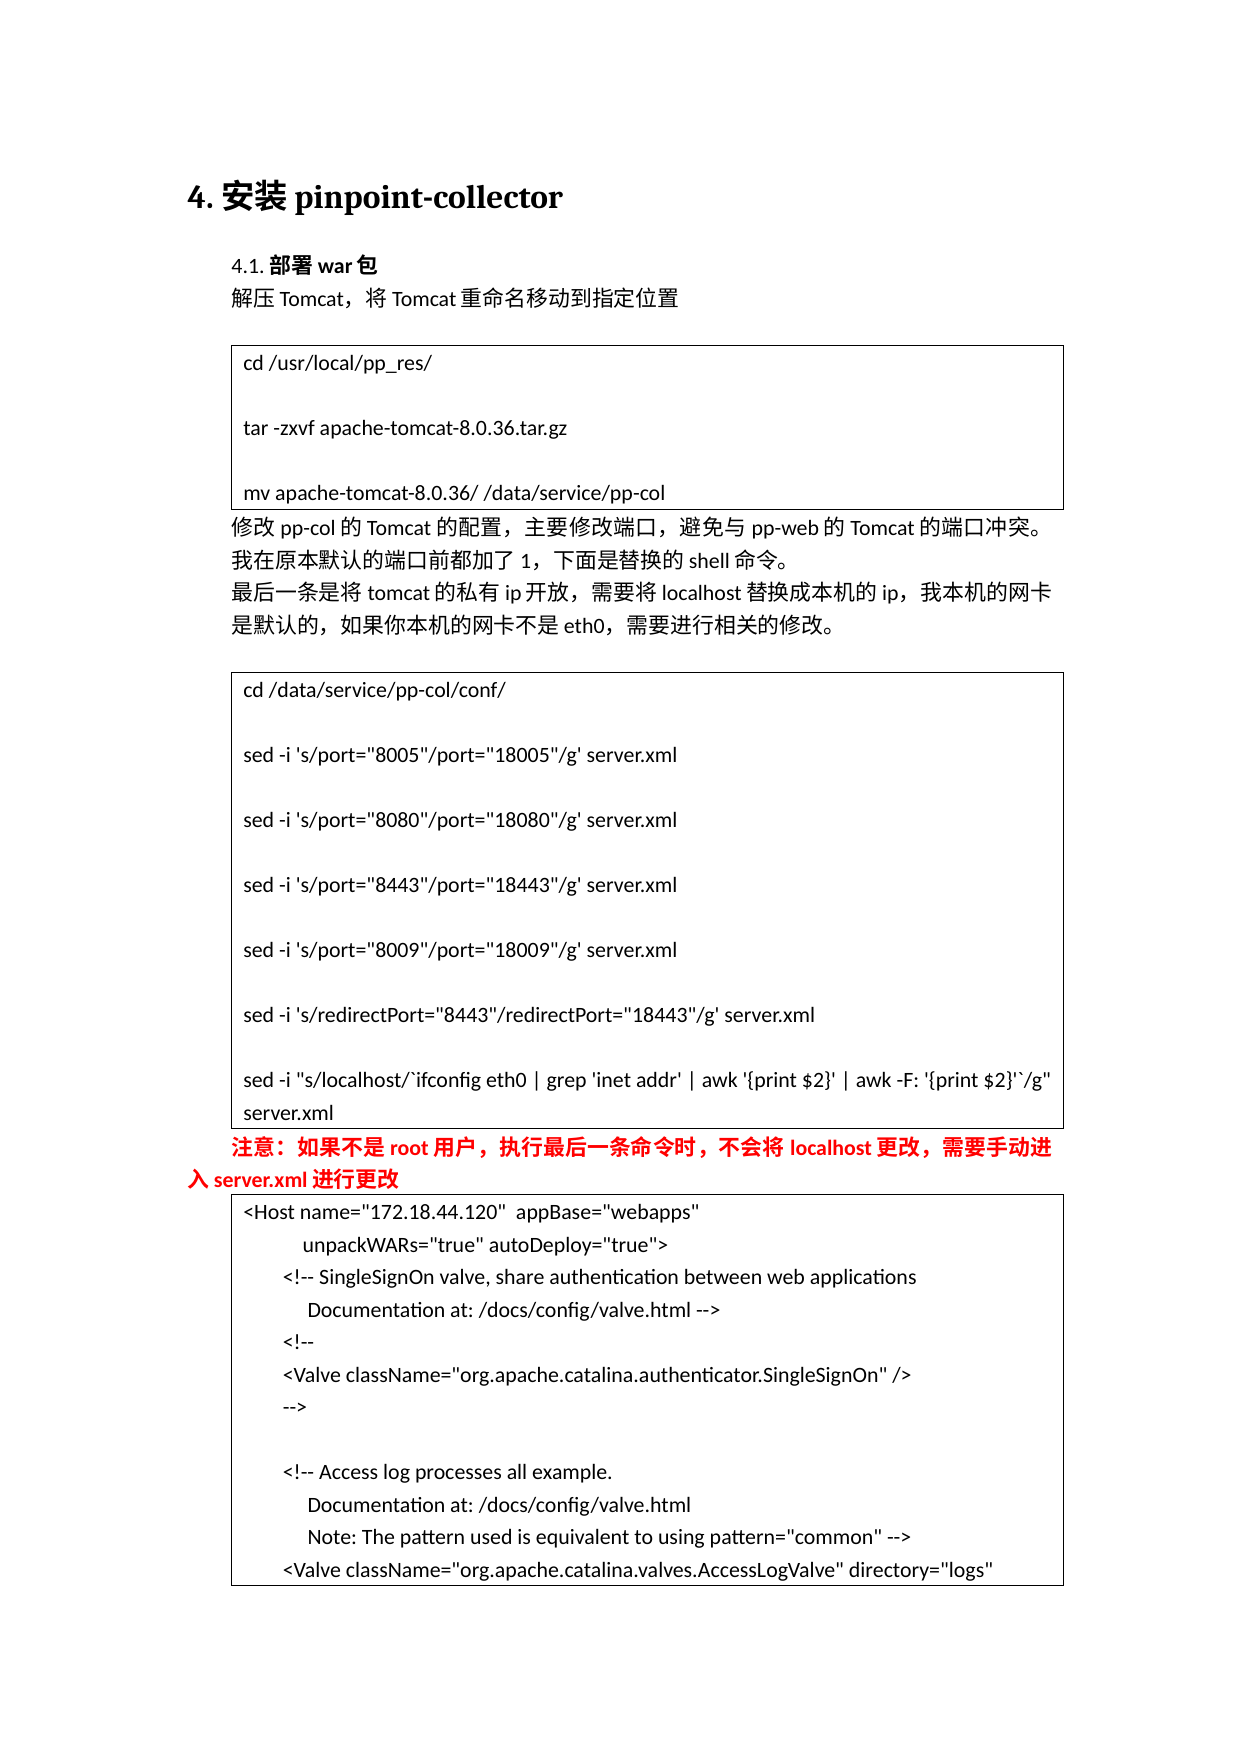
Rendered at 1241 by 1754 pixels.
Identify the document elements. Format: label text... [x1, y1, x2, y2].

text 4.1. 部署war包 [187, 248, 1053, 280]
table_header cd /usr/local/pp_res/ tar -zxvf apache-tomcat-8.0.36.tar.gz mv apache-tomcat-8.0.36/ /data/service/pp-col [232, 346, 1063, 509]
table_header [232, 1195, 1063, 1585]
text 修改pp-col的Tomcat的配置，主要修改端口，避免与pp-web的Tomcat的端口冲突。 我在原本默认的端口前都加了1，下面是替换的shell命令。 最后一条是将tomcat的私有ip开放，需要将localhost替换成本机的ip，我本机的网卡 是默认的，如果你本机的网卡不是eth0，需要进行相关的修改。 [187, 510, 1053, 640]
text 解压Tomcat，将Tomcat重命名移动到指定位置 [187, 280, 1053, 313]
table_header cd /data/service/pp-col/conf/ sed -i 's/port="8005"/port="18005"/g' server.xml sed -i 's/port="8080"/port="18080"/g' server.xml sed -i 's/port="8443"/port="18443"/g' server.xml sed -i 's/port="8009"/port="18009"/g' server.xml sed -i 's/redirectPort="8443"/redirectPort="18443"/g' server.xml sed -i "s/localhost/`ifconfig eth0 | grep 'inet addr' | awk '{print $2}' | awk -F: '{print $2}'`/g" server.xml [232, 673, 1063, 1128]
text 注意：如果不是root用户，执行最后一条命令时，不会将localhost更改，需要手动进入server.xml进行更改 [187, 1129, 1053, 1194]
subtitle 4. 安装pinpoint-collector [187, 162, 1053, 227]
